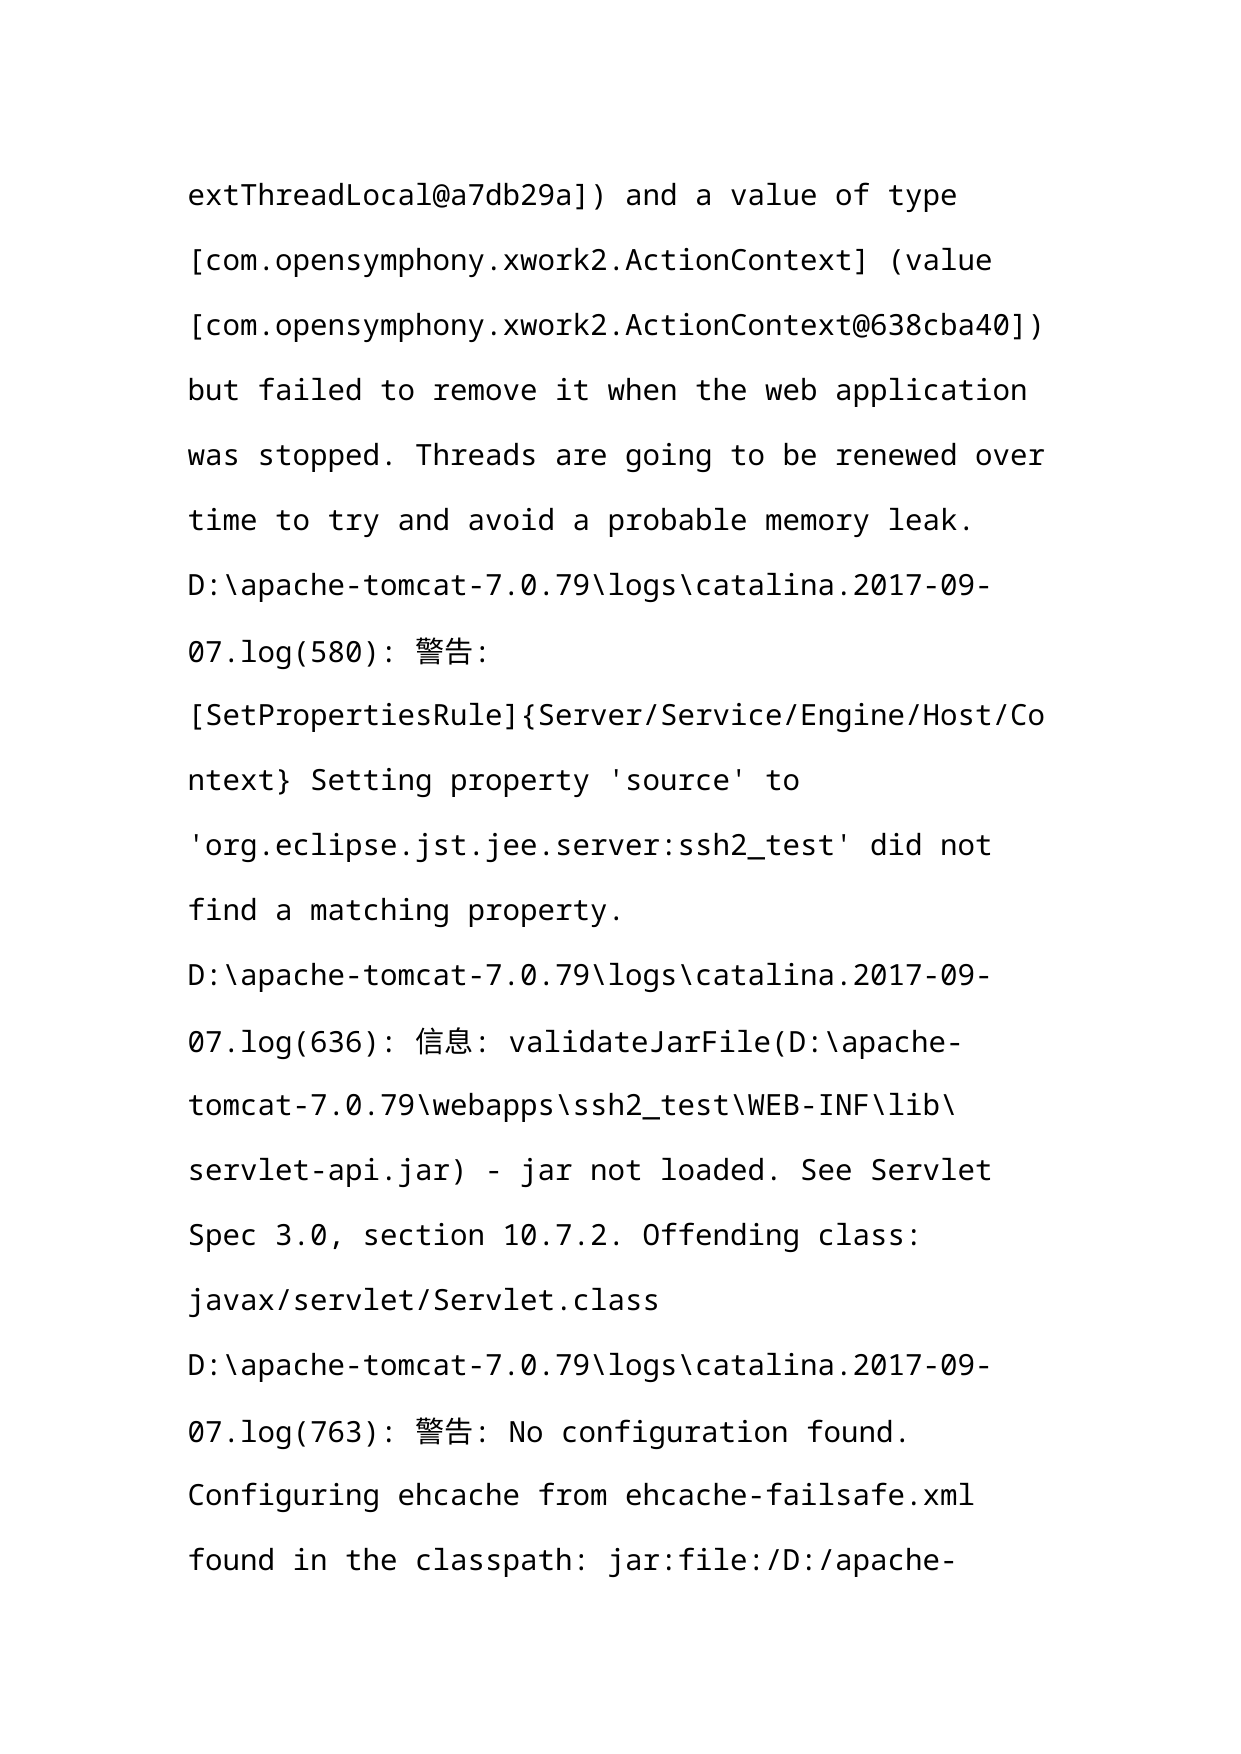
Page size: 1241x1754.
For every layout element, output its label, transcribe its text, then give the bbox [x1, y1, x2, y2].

text D:\apache-tomcat-7.0.79\logs\catalina.2017-09-07.log(636): 信息: validateJarFile(D:\apache-tomcat-7.0.79\webapps\ssh2_test\WEB-INF\lib\servlet-api.jar) - jar not loaded. See Servlet Spec 3.0, section 10.7.2. Offending class: javax/servlet/Servlet.class [187, 942, 1053, 1332]
text D:\apache-tomcat-7.0.79\logs\catalina.2017-09-07.log(580): 警告: [SetPropertiesRule]{Server/Service/Engine/Host/Context} Setting property 'source' to 'org.eclipse.jst.jee.server:ssh2_test' did not find a matching property. [187, 552, 1053, 942]
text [187, 1332, 1053, 1592]
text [187, 162, 1053, 552]
